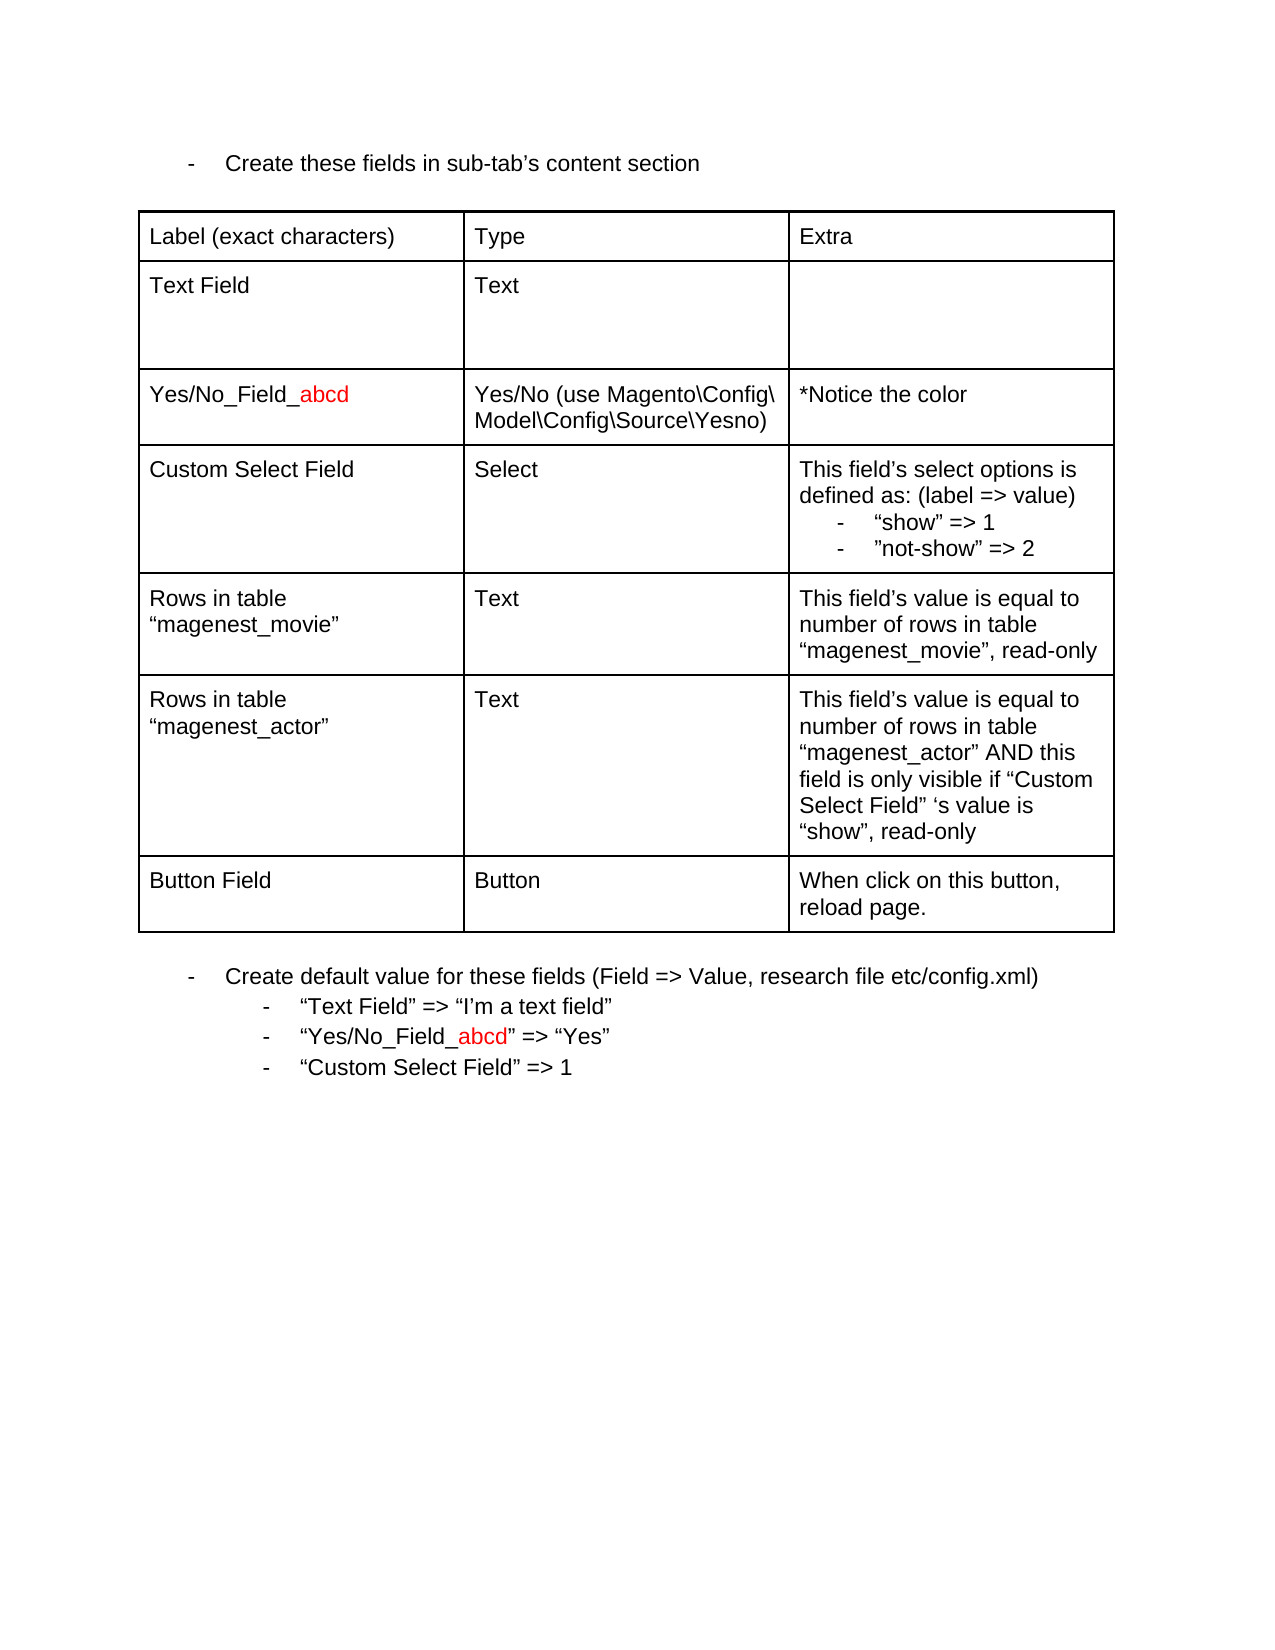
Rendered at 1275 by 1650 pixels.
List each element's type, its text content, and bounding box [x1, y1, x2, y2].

table_cell *Notice the color [790, 370, 1113, 444]
table_cell This field’s select options is defined as: (label => value) “show” => 1 ”not-show” => 2 [790, 446, 1113, 572]
table_header Label (exact characters) [140, 213, 463, 260]
table_cell When click on this button, reload page. [790, 857, 1113, 931]
table_cell Text [465, 262, 788, 368]
table_cell Yes/No (use Magento\Config\Model\Config\Source\Yesno) [465, 370, 788, 444]
table_cell Button [465, 857, 788, 931]
table_cell This field’s value is equal to number of rows in table “magenest_actor” AND this field is only visible if “Custom Select Field” ‘s value is “show”, read-only [790, 676, 1113, 855]
table_cell Rows in table “magenest_actor” [140, 676, 463, 855]
list “Text Field” => “I’m a text field” [262, 993, 1125, 1019]
table_cell Text Field [140, 262, 463, 368]
table_cell Text [465, 676, 788, 855]
table_cell Button Field [140, 857, 463, 931]
list “Yes/No_Field_abcd” => “Yes” [262, 1023, 1125, 1050]
table_cell Rows in table “magenest_movie” [140, 574, 463, 674]
table_cell Text [465, 574, 788, 674]
table_cell This field’s value is equal to number of rows in table “magenest_movie”, read-only [790, 574, 1113, 674]
table_cell Custom Select Field [140, 446, 463, 572]
list Create these fields in sub-tab’s content section [187, 150, 1125, 176]
table_header Extra [790, 213, 1113, 260]
list “Custom Select Field” => 1 [262, 1053, 1125, 1110]
list Create default value for these fields (Field => Value, research file etc/config.xml) [187, 963, 1125, 989]
table_header Type [465, 213, 788, 260]
table_cell Select [465, 446, 788, 572]
table_cell [790, 262, 1113, 368]
table_cell Yes/No_Field_abcd [140, 370, 463, 444]
